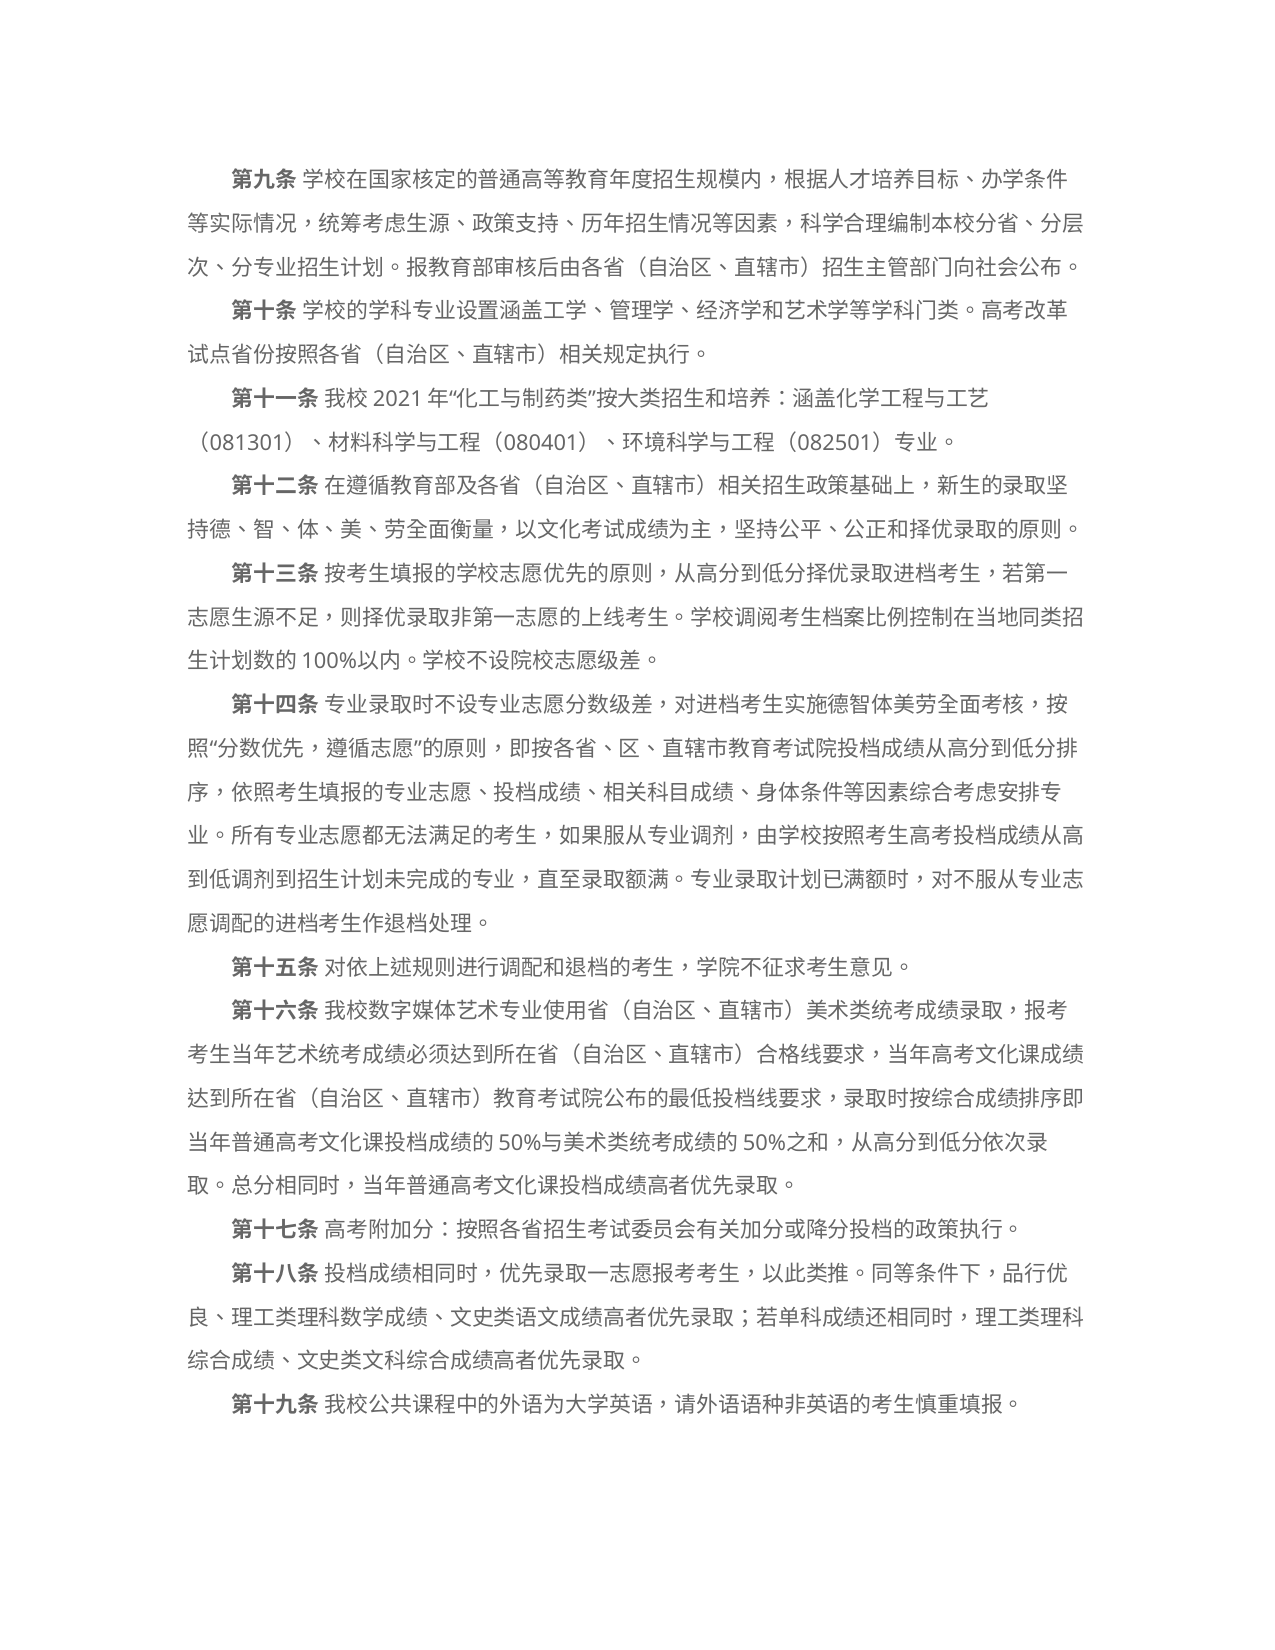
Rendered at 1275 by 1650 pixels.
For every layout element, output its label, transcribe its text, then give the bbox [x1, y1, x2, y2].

text 第十一条 我校2021年“化工与制药类”按大类招生和培养：涵盖化学工程与工艺（081301）、材料科学与工程（080401）、环境科学与工程（082501）专业。 [187, 369, 1087, 456]
text 第十五条 对依上述规则进行调配和退档的考生，学院不征求考生意见。 [187, 937, 1087, 981]
text 第十四条 专业录取时不设专业志愿分数级差，对进档考生实施德智体美劳全面考核，按照“分数优先，遵循志愿”的原则，即按各省、区、直辖市教育考试院投档成绩从高分到低分排序，依照考生填报的专业志愿、投档成绩、相关科目成绩、身体条件等因素综合考虑安排专业。所有专业志愿都无法满足的考生，如果服从专业调剂，由学校按照考生高考投档成绩从高到低调剂到招生计划未完成的专业，直至录取额满。专业录取计划已满额时，对不服从专业志愿调配的进档考生作退档处理。 [187, 675, 1087, 937]
text 第十八条 投档成绩相同时，优先录取一志愿报考考生，以此类推。同等条件下，品行优良、理工类理科数学成绩、文史类语文成绩高者优先录取；若单科成绩还相同时，理工类理科综合成绩、文史类文科综合成绩高者优先录取。 [187, 1244, 1087, 1375]
text 第九条 学校在国家核定的普通高等教育年度招生规模内，根据人才培养目标、办学条件等实际情况，统筹考虑生源、政策支持、历年招生情况等因素，科学合理编制本校分省、分层次、分专业招生计划。报教育部审核后由各省（自治区、直辖市）招生主管部门向社会公布。 [187, 150, 1087, 281]
text 第十九条 我校公共课程中的外语为大学英语，请外语语种非英语的考生慎重填报。 [187, 1375, 1087, 1419]
text 第十六条 我校数字媒体艺术专业使用省（自治区、直辖市）美术类统考成绩录取，报考考生当年艺术统考成绩必须达到所在省（自治区、直辖市）合格线要求，当年高考文化课成绩达到所在省（自治区、直辖市）教育考试院公布的最低投档线要求，录取时按综合成绩排序即当年普通高考文化课投档成绩的50%与美术类统考成绩的50%之和，从高分到低分依次录取。总分相同时，当年普通高考文化课投档成绩高者优先录取。 [187, 981, 1087, 1200]
text 第十二条 在遵循教育部及各省（自治区、直辖市）相关招生政策基础上，新生的录取坚持德、智、体、美、劳全面衡量，以文化考试成绩为主，坚持公平、公正和择优录取的原则。 [187, 456, 1087, 544]
text 第十条 学校的学科专业设置涵盖工学、管理学、经济学和艺术学等学科门类。高考改革试点省份按照各省（自治区、直辖市）相关规定执行。 [187, 281, 1087, 369]
text 第十三条 按考生填报的学校志愿优先的原则，从高分到低分择优录取进档考生，若第一志愿生源不足，则择优录取非第一志愿的上线考生。学校调阅考生档案比例控制在当地同类招生计划数的100%以内。学校不设院校志愿级差。 [187, 544, 1087, 675]
text 第十七条 高考附加分：按照各省招生考试委员会有关加分或降分投档的政策执行。 [187, 1200, 1087, 1244]
